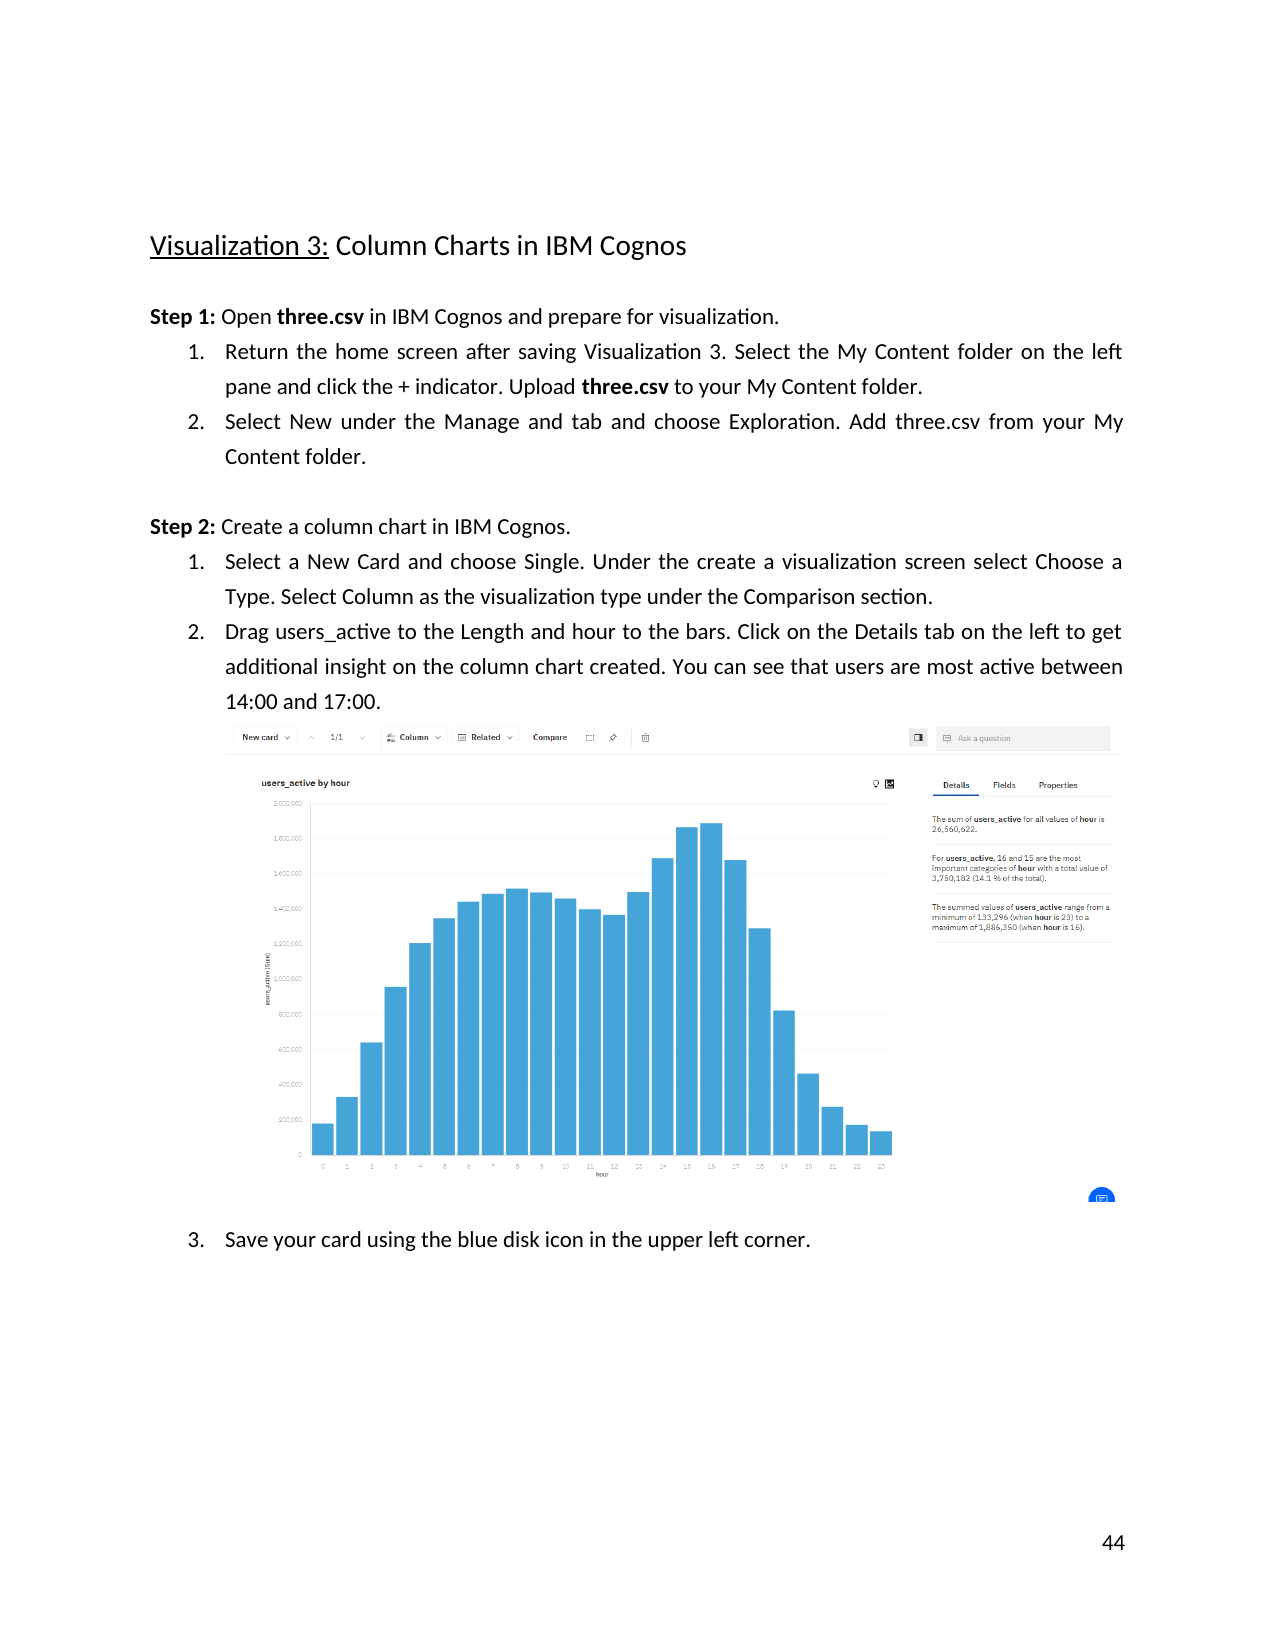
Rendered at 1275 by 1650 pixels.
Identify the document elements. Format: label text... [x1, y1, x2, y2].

text Step 1: Open three.csv in IBM Cognos and prepare for visualization. [150, 302, 1125, 330]
list Select New under the Manage and tab and choose Exploration. Add three.csv from your My Content folder. [187, 407, 1125, 470]
picture [225, 721, 1121, 1202]
list Return the home screen after saving Visualization 3. Select the My Content folder on the left pane and click the + indicator. Upload three.csv to your My Content folder. [187, 337, 1125, 400]
subtitle Visualization 3: Column Charts in IBM Cognos [150, 227, 1081, 262]
list Select a New Card and choose Single. Under the create a visualization screen select Choose a Type. Select Column as the visualization type under the Comparison section. [187, 547, 1125, 610]
list Save your card using the blue disk icon in the upper left corner. [187, 1225, 1125, 1253]
text Step 2: Create a column chart in IBM Cognos. [150, 512, 1125, 540]
list Drag users_active to the Length and hour to the bars. Click on the Details tab on the left to get additional insight on the column chart created. You can see that users are most active between 14:00 and 17:00. [187, 617, 1125, 715]
